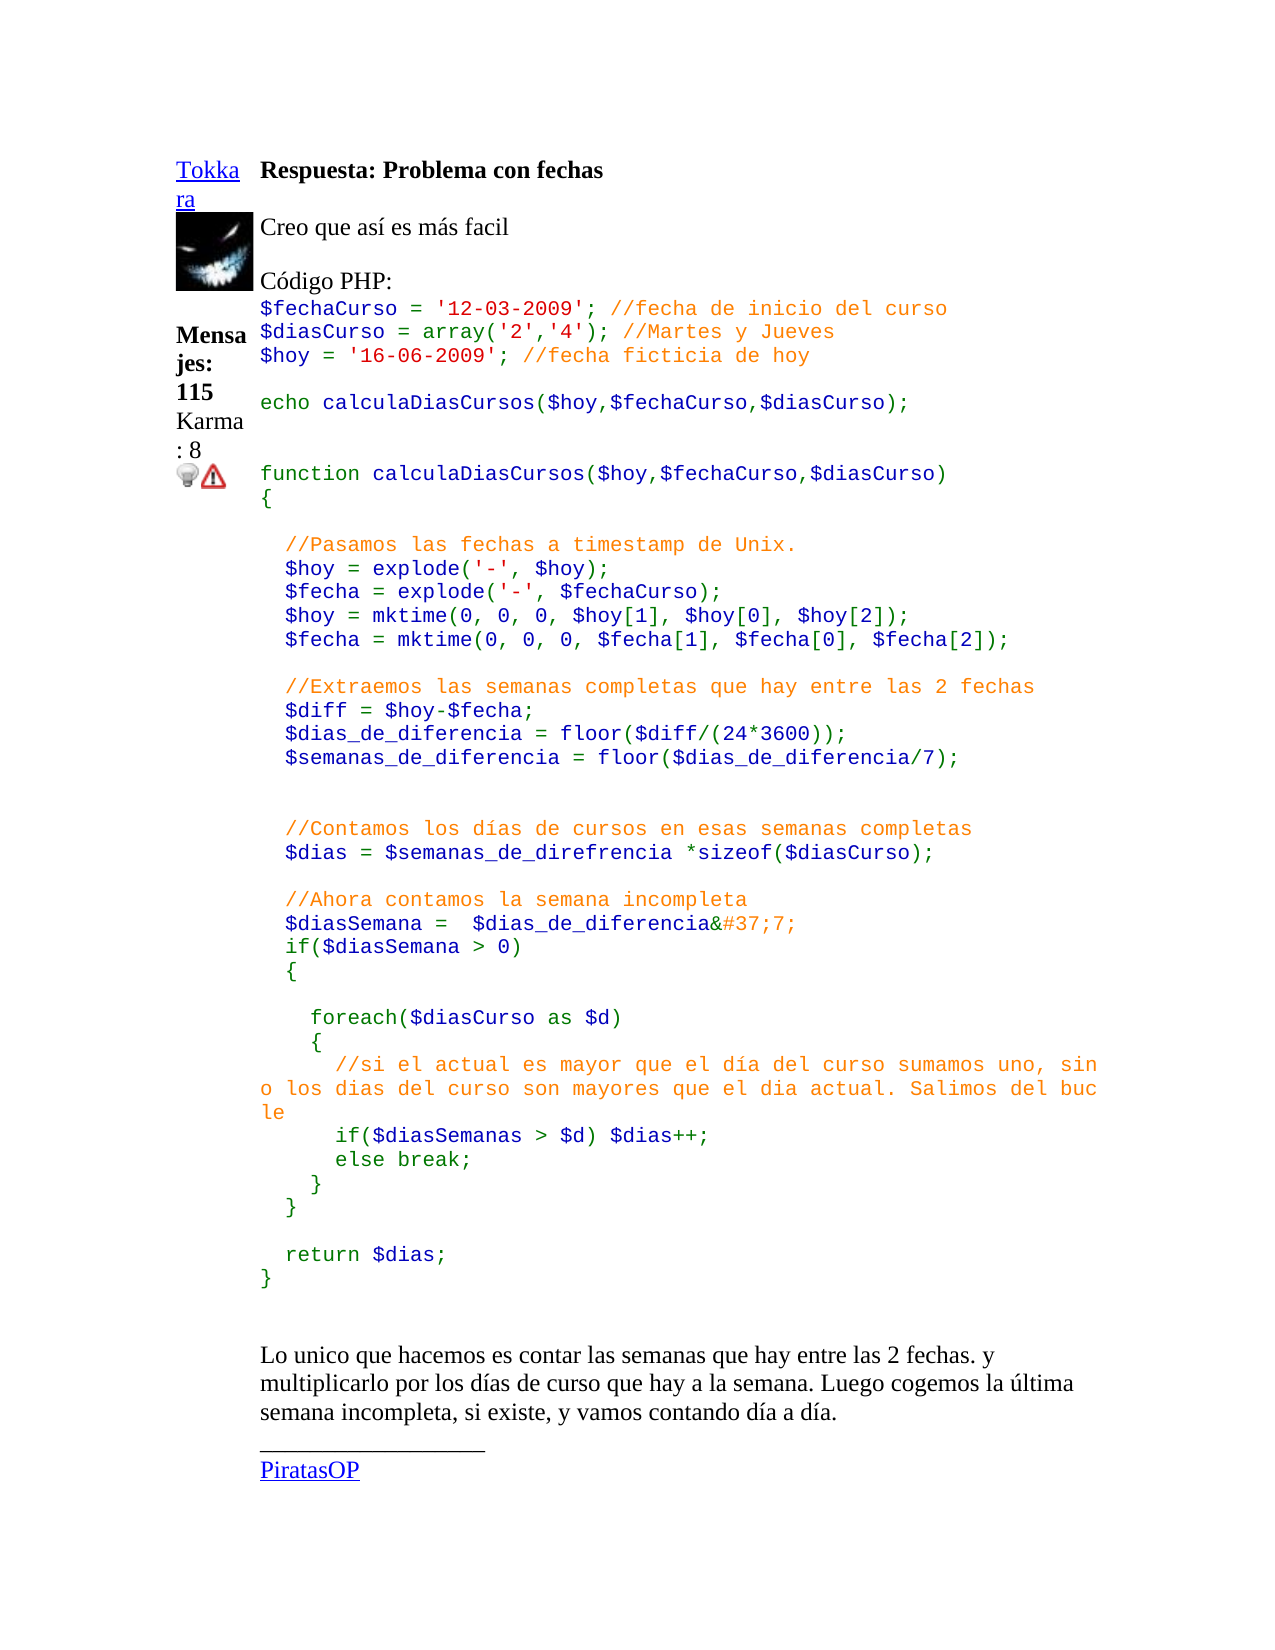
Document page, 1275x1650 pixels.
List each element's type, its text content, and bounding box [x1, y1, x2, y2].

picture [175, 212, 254, 291]
table_cell Respuesta: Problema con fechas Creo que así es más facil Código PHP: $fechaCurso = '12-03-2009'; //fecha de inicio del curso $diasCurso = array('2','4'); //Martes y Jueves $hoy = '16-06-2009'; //fecha ficticia de hoy echo calculaDiasCursos($hoy,$fechaCurso,$diasCurso); function calculaDiasCursos($hoy,$fechaCurso,$diasCurso) { //Pasamos las fechas a timestamp de Unix. $hoy = explode('-', $hoy); $fecha = explode('-', $fechaCurso); $hoy = mktime(0, 0, 0, $hoy[1], $hoy[0], $hoy[2]); $fecha = mktime(0, 0, 0, $fecha[1], $fecha[0], $fecha[2]); //Extraemos las semanas completas que hay entre las 2 fechas $diff = $hoy-$fecha; $dias_de_diferencia = floor($diff/(24*3600)); $semanas_de_diferencia = floor($dias_de_diferencia/7); //Contamos los días de cursos en esas semanas completas $dias = $semanas_de_direfrencia *sizeof($diasCurso); //Ahora contamos la semana incompleta $diasSemana = $dias_de_diferencia&#37;7; if($diasSemana > 0) { foreach($diasCurso as $d) { //si el actual es mayor que el día del curso sumamos uno, sino los dias del curso son mayores que el dia actual. Salimos del bucle if($diasSemanas > $d) $dias++; else break; } } return $dias; } Lo unico que hacemos es contar las semanas que hay entre las 2 fechas. y multiplicarlo por los días de curso que hay a la semana. Luego cogemos la última semana incompleta, si existe, y vamos contando día a día. __________________ PiratasOP [254, 148, 1105, 1490]
picture [175, 463, 227, 489]
table_cell Tokkara Mensajes: 115 Karma: 8 [170, 148, 253, 1490]
